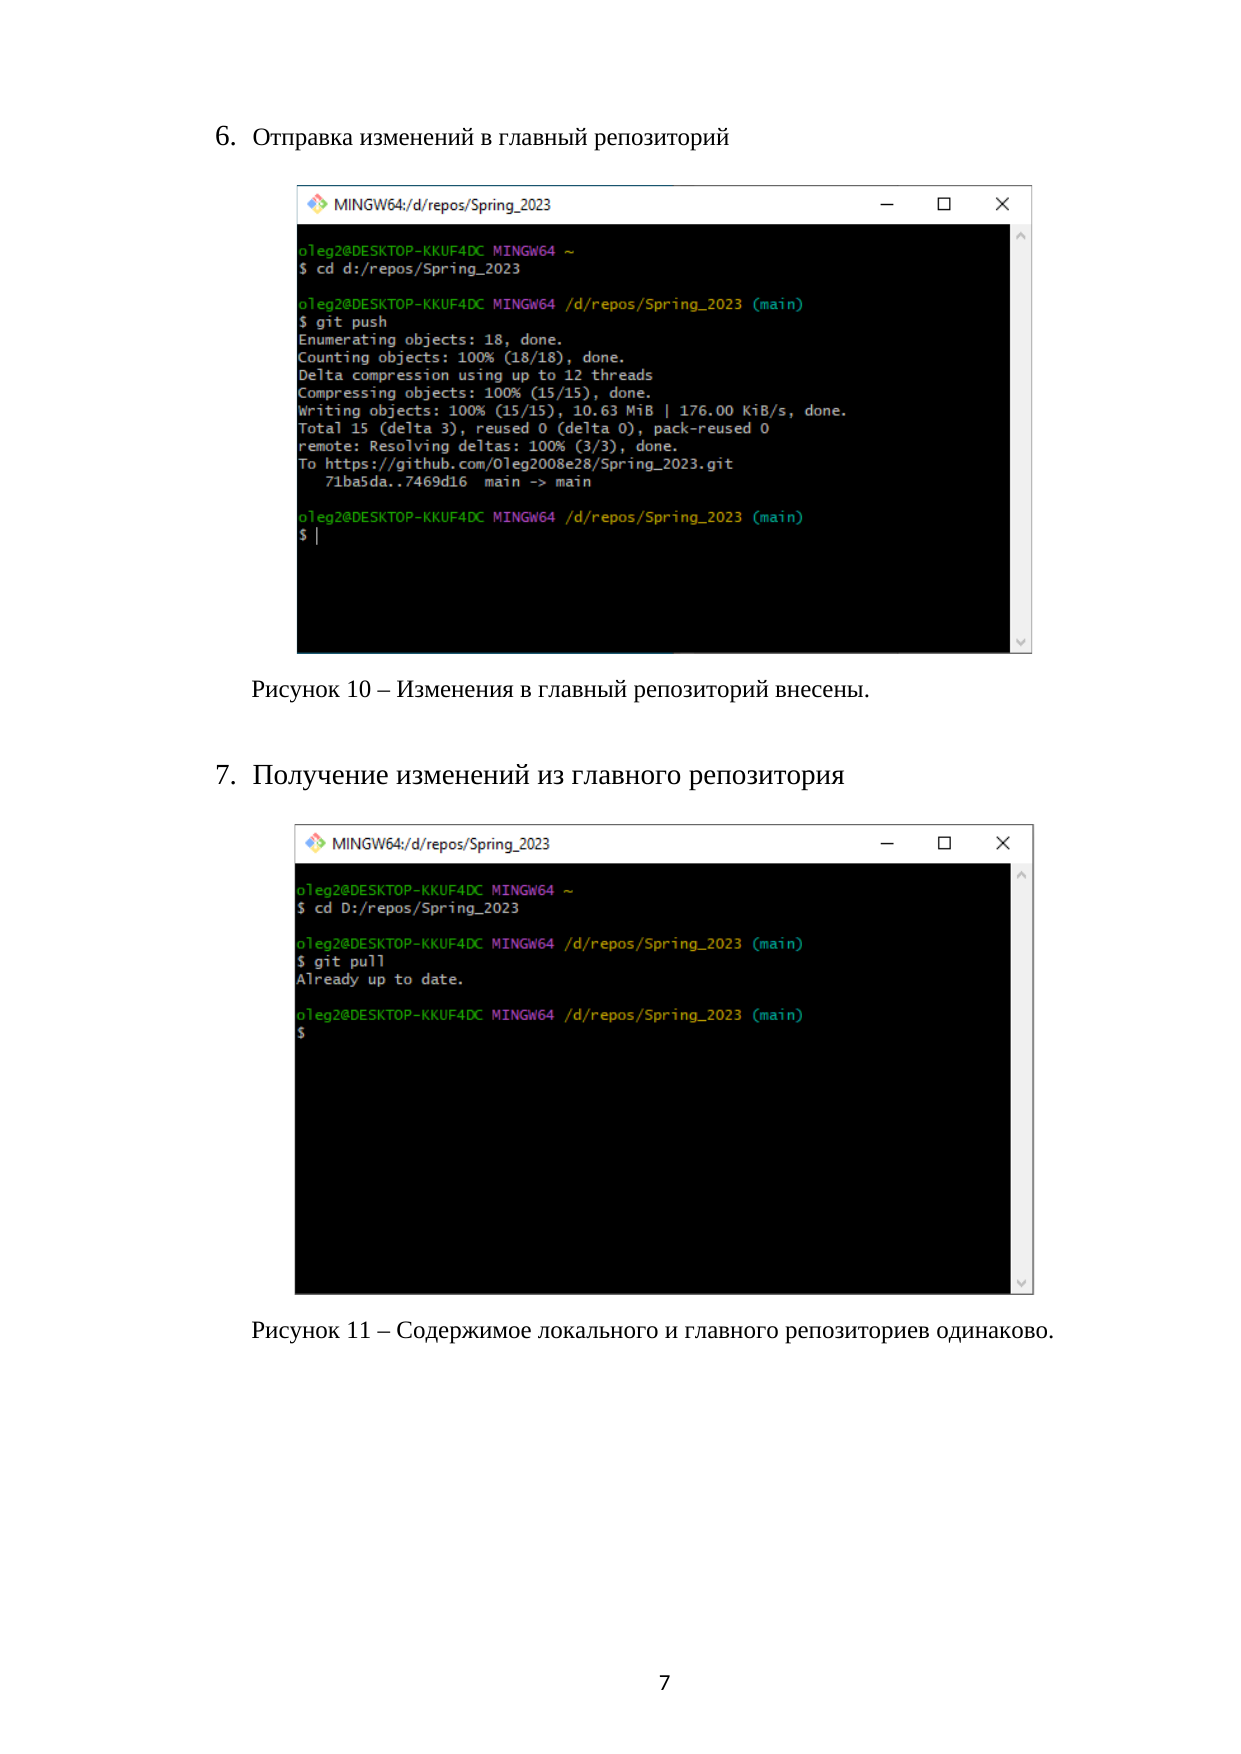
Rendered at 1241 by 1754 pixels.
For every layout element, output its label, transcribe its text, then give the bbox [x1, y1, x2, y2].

list Получение изменений из главного репозитория [215, 757, 1152, 791]
list Отправка изменений в главный репозиторий [215, 118, 1152, 152]
text Рисунок 11 – Содержимое локального и главного репозиториев одинаково. [251, 1316, 1152, 1344]
picture [294, 824, 1035, 1295]
text Рисунок 10 – Изменения в главный репозиторий внесены. [251, 674, 1152, 703]
picture [296, 185, 1033, 654]
